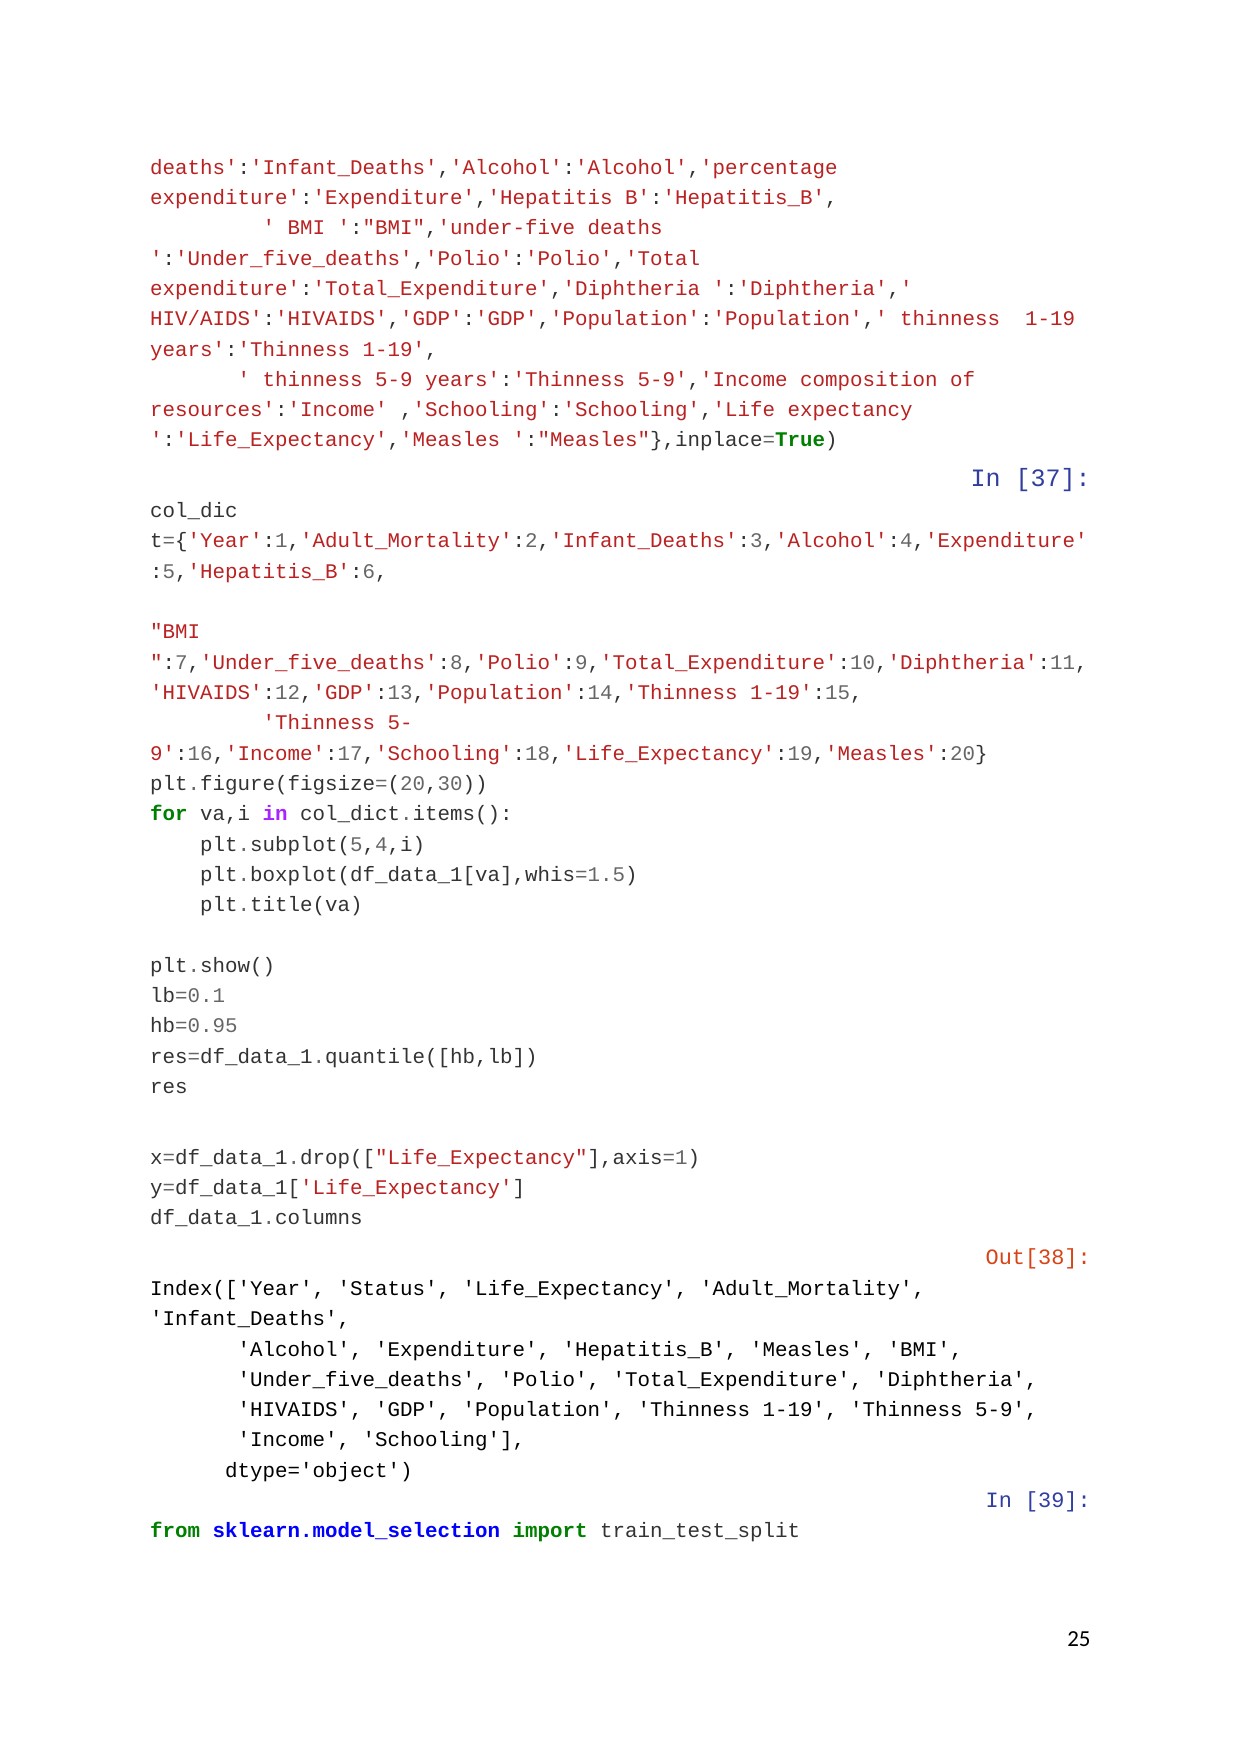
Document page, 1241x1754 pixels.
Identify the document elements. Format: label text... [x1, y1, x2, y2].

text In [37]: [150, 463, 1090, 493]
text Index(['Year', 'Status', 'Life_Expectancy', 'Adult_Mortality', 'Infant_Deaths', [150, 1271, 1090, 1332]
text plt.boxplot(df_data_1[va],whis=1.5) [150, 857, 1090, 887]
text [150, 150, 1090, 211]
text x=df_data_1.drop(["Life_Expectancy"],axis=1) [150, 1140, 1090, 1170]
text 'HIVAIDS', 'GDP', 'Population', 'Thinness 1-19', 'Thinness 5-9', [150, 1392, 1090, 1423]
text dtype='object') [150, 1453, 1090, 1483]
text plt.figure(figsize=(20,30)) [150, 766, 1090, 797]
text "BMI":7,'Under_five_deaths':8,'Polio':9,'Total_Expenditure':10,'Diphtheria':11,'HIVAIDS':12,'GDP':13,'Population':14,'Thinness 1-19':15, [150, 584, 1090, 706]
text plt.title(va) [150, 887, 1090, 918]
text 'Income', 'Schooling'], [150, 1423, 1090, 1453]
text col_dict={'Year':1,'Adult_Mortality':2,'Infant_Deaths':3,'Alcohol':4,'Expenditure':5,'Hepatitis_B':6, [150, 493, 1090, 584]
text ' thinness 5-9 years':'Thinness 5-9','Income composition of resources':'Income' ,'Schooling':'Schooling','Life expectancy ':'Life_Expectancy','Measles ':"Measles"},inplace=True) [150, 362, 1090, 453]
text 'Under_five_deaths', 'Polio', 'Total_Expenditure', 'Diphtheria', [150, 1362, 1090, 1392]
text hb=0.95 [150, 1009, 1090, 1039]
text lb=0.1 [150, 978, 1090, 1009]
text plt.subplot(5,4,i) [150, 827, 1090, 857]
text 'Alcohol', 'Expenditure', 'Hepatitis_B', 'Measles', 'BMI', [150, 1332, 1090, 1362]
text 'Thinness 5-9':16,'Income':17,'Schooling':18,'Life_Expectancy':19,'Measles':20} [150, 706, 1090, 766]
text res=df_data_1.quantile([hb,lb]) [150, 1039, 1090, 1069]
text y=df_data_1['Life_Expectancy'] [150, 1170, 1090, 1201]
text df_data_1.columns [150, 1201, 1090, 1231]
text ' BMI ':"BMI",'under-five deaths ':'Under_five_deaths','Polio':'Polio','Total expenditure':'Total_Expenditure','Diphtheria ':'Diphtheria',' HIV/AIDS':'HIVAIDS','GDP':'GDP','Population':'Population',' thinness 1-19 years':'Thinness 1-19', [150, 211, 1090, 362]
text Out[38]: [150, 1241, 1090, 1271]
text for va,i in col_dict.items(): [150, 797, 1090, 827]
text from sklearn.model_selection import train_test_split [150, 1514, 1090, 1544]
text In [39]: [150, 1483, 1090, 1514]
text plt.show() [150, 948, 1090, 978]
text res [150, 1069, 1090, 1100]
